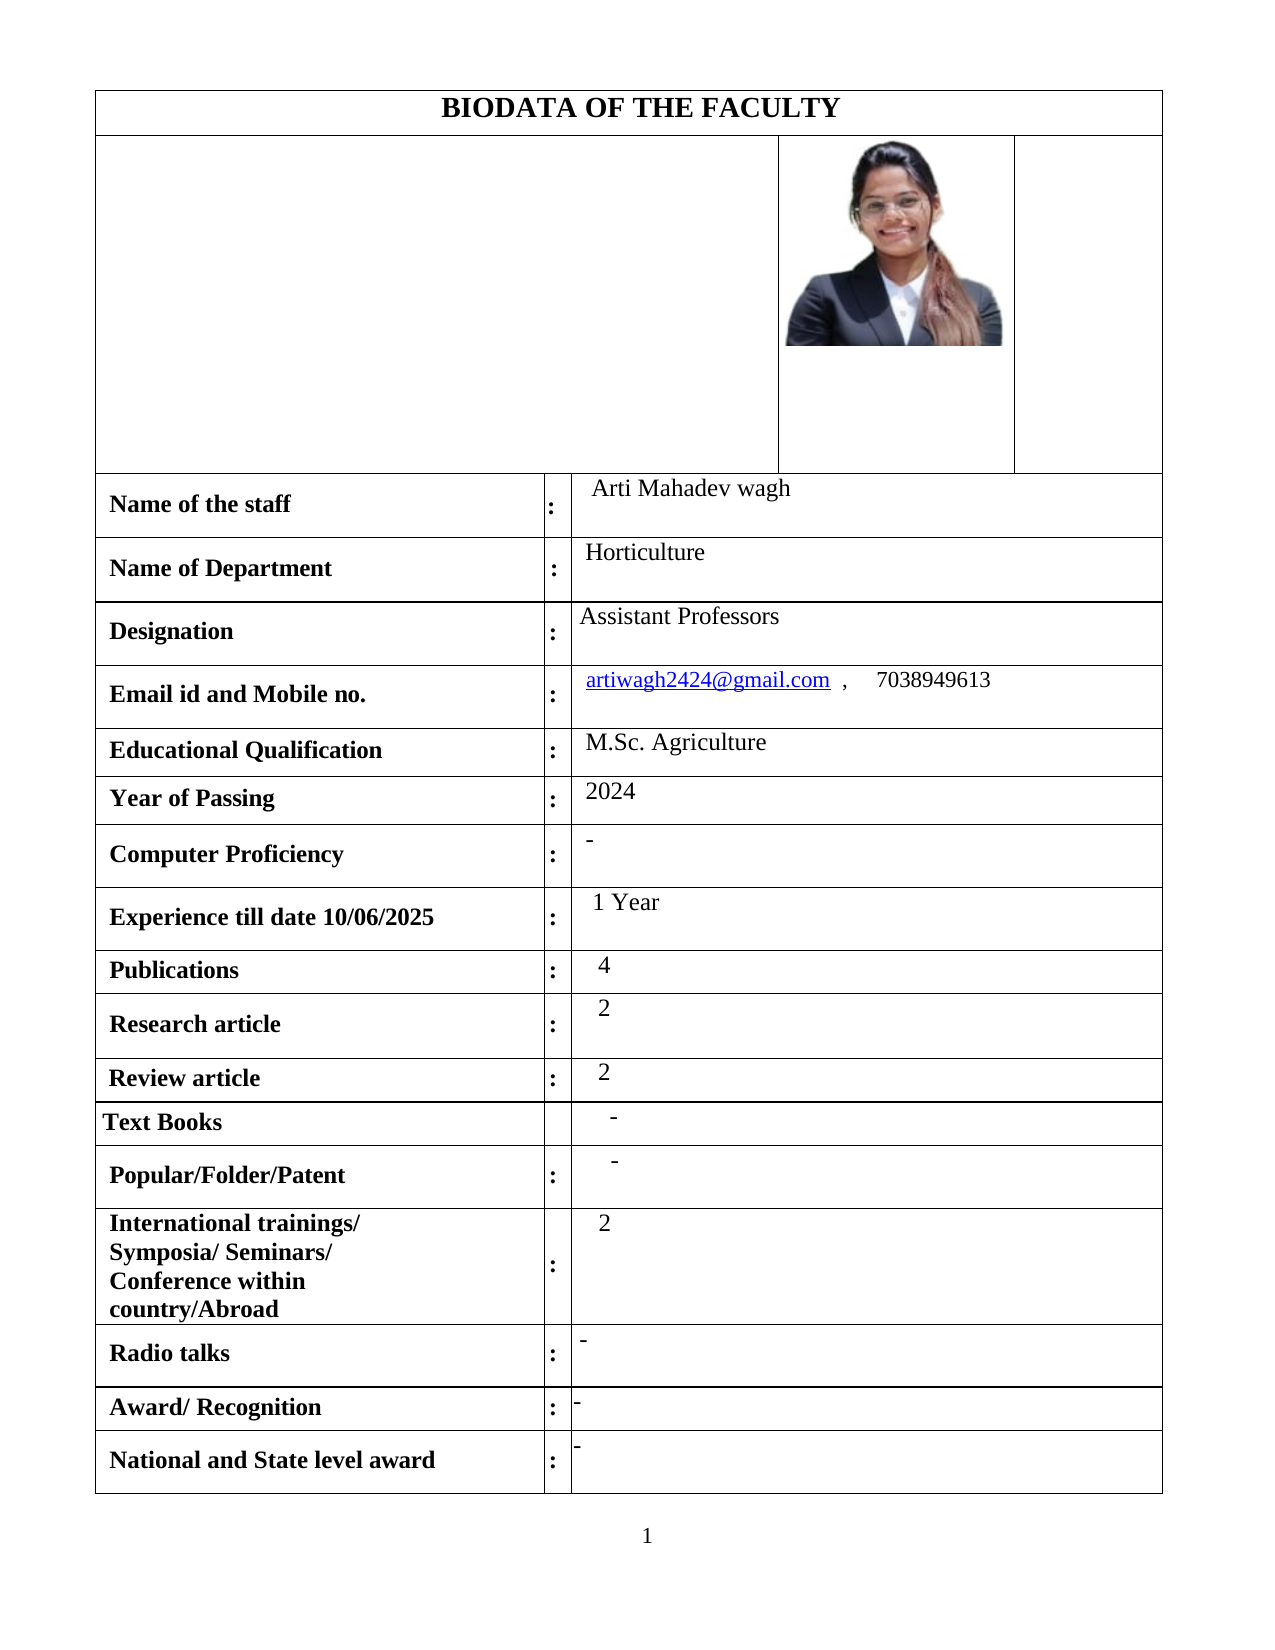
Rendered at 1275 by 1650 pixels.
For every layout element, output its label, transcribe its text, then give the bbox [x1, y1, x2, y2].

table_cell : [545, 603, 571, 665]
table_cell [1015, 136, 1162, 473]
table_cell Arti Mahadev wagh [572, 474, 1162, 537]
table_cell 4 [572, 951, 1162, 993]
picture [779, 136, 1011, 346]
table_cell : [545, 1146, 571, 1208]
table_cell [572, 1431, 1162, 1493]
table_cell 2 [572, 1059, 1162, 1101]
table_cell Research article [96, 994, 544, 1057]
table_cell 2 [572, 1209, 1162, 1324]
table_cell : [545, 994, 571, 1057]
table_cell Designation [96, 603, 544, 665]
table_cell M.Sc. Agriculture [572, 729, 1162, 776]
table_cell : [545, 666, 571, 727]
table_cell : [545, 1431, 571, 1493]
table_cell National and State level award [96, 1431, 544, 1493]
table_cell Year of Passing [96, 777, 544, 824]
table_cell - [572, 1325, 1162, 1386]
table_cell - [572, 825, 1162, 887]
table_cell Name of the staff [96, 474, 544, 537]
table_cell Review article [96, 1059, 544, 1101]
table_cell : [545, 729, 571, 776]
table_cell 2 [572, 994, 1162, 1057]
table_cell [96, 136, 778, 473]
table_cell : [545, 538, 571, 601]
table_cell artiwagh2424@gmail.com , 7038949613 [572, 666, 1162, 727]
table_cell : [545, 1059, 571, 1101]
table_cell International trainings/ Symposia/ Seminars/ Conference within country/Abroad [96, 1209, 544, 1324]
table_cell [572, 1388, 1162, 1430]
table_cell Email id and Mobile no. [96, 666, 544, 727]
table_cell Horticulture [572, 538, 1162, 601]
table_cell - [572, 1146, 1162, 1208]
table_cell : [545, 1209, 571, 1324]
table_cell Name of Department [96, 538, 544, 601]
table_cell 1 Year [572, 888, 1162, 950]
table_cell Text Books [96, 1103, 544, 1145]
table_cell : [545, 825, 571, 887]
table_cell [545, 1103, 571, 1145]
table_cell - [572, 1103, 1162, 1145]
table_cell : [545, 777, 571, 824]
table_cell Assistant Professors [572, 603, 1162, 665]
table_cell Computer Proficiency [96, 825, 544, 887]
table_cell Radio talks [96, 1325, 544, 1386]
table_cell Educational Qualification [96, 729, 544, 776]
table_cell 2024 [572, 777, 1162, 824]
table_cell : [545, 951, 571, 993]
table_cell : [545, 1388, 571, 1430]
table_cell Award/ Recognition [96, 1388, 544, 1430]
table_header BIODATA OF THE FACULTY [96, 91, 1162, 135]
table_cell [779, 136, 1014, 473]
table_cell : [545, 474, 571, 537]
table_cell Experience till date 10/06/2025 [96, 888, 544, 950]
table_cell Publications [96, 951, 544, 993]
table_cell Popular/Folder/Patent [96, 1146, 544, 1208]
table_cell : [545, 1325, 571, 1386]
table_cell : [545, 888, 571, 950]
